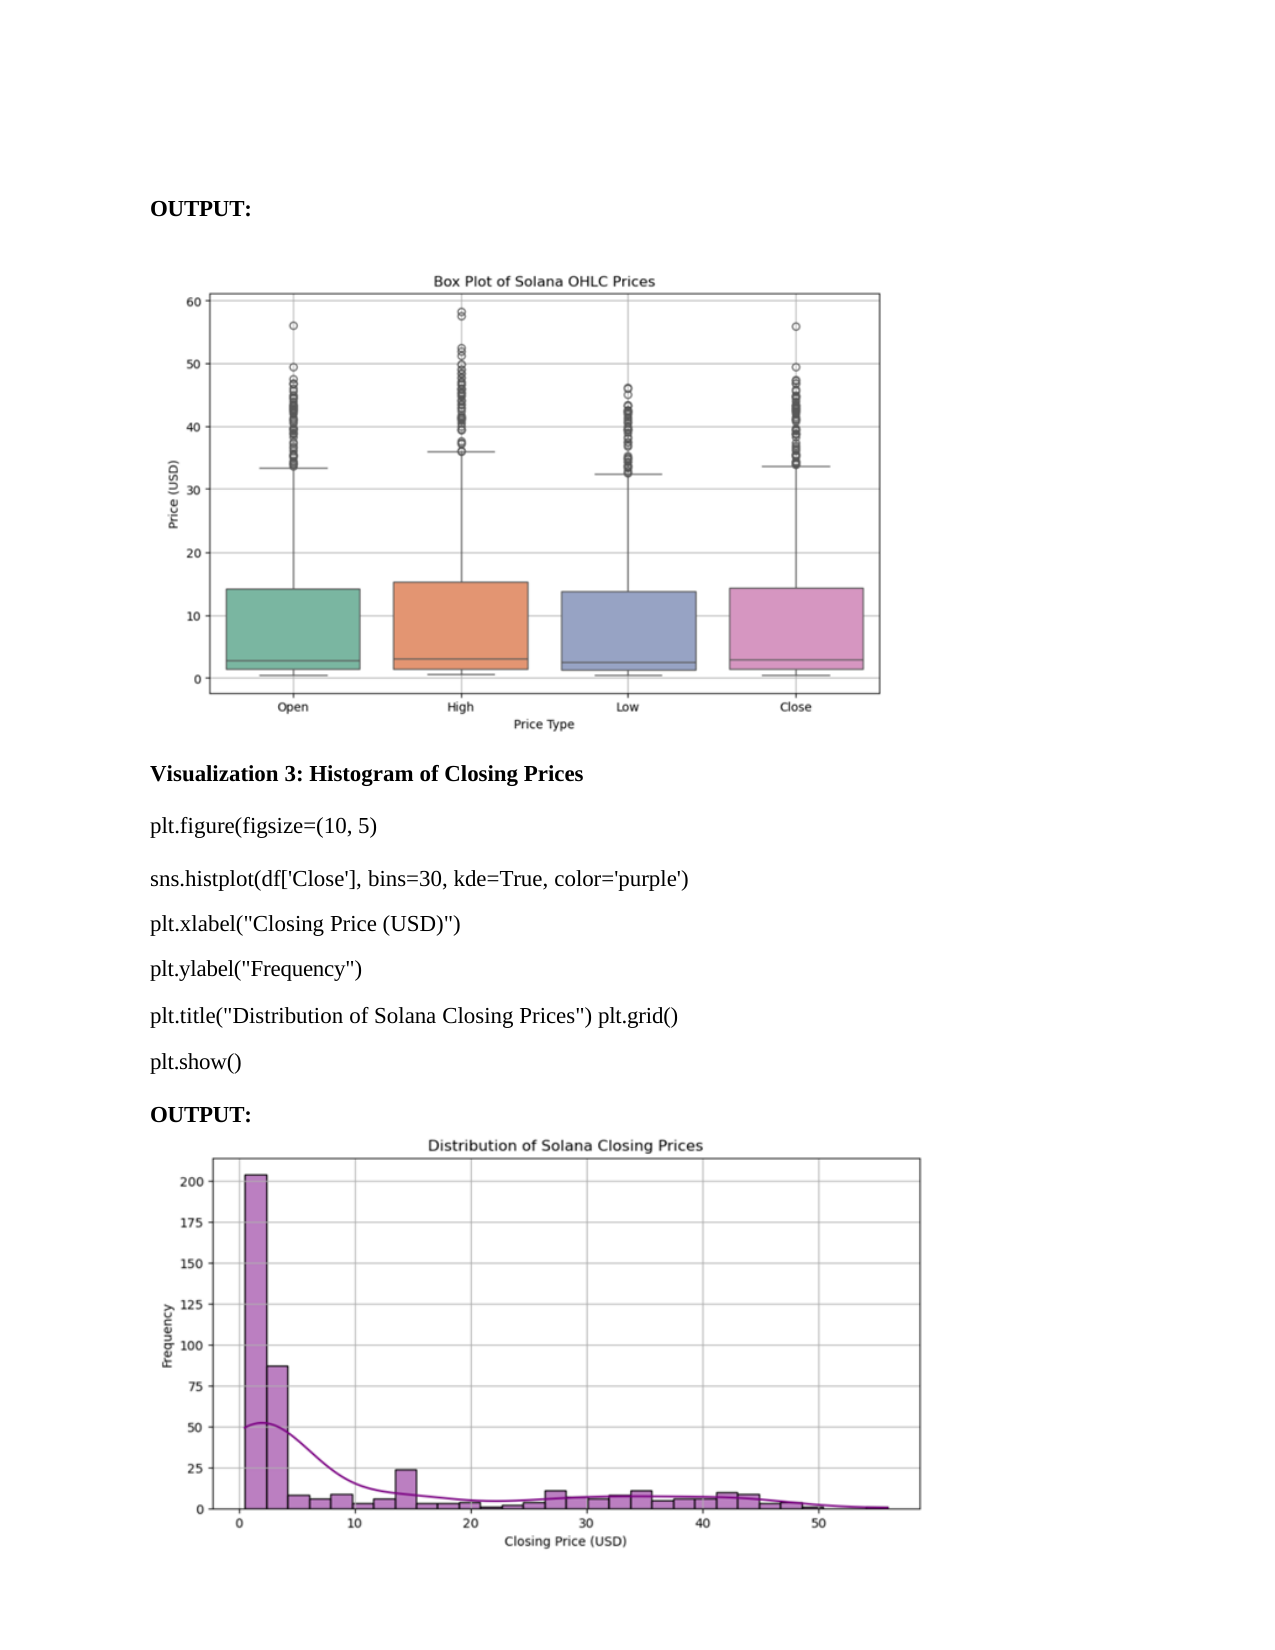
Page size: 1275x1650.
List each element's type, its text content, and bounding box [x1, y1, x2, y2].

text plt.title("Distribution of Solana Closing Prices") plt.grid() [150, 1003, 678, 1029]
picture [150, 1128, 950, 1566]
text plt.figure(figsize=(10, 5) [150, 812, 772, 839]
text sns.histplot(df['Close'], bins=30, kde=True, color='purple') plt.xlabel("Closing Price (USD)") [150, 865, 772, 936]
text plt.show() [150, 1048, 1125, 1074]
text OUTPUT: [150, 1102, 1125, 1128]
text Visualization 3: Histogram of Closing Prices [150, 760, 772, 786]
text plt.ylabel("Frequency") [150, 956, 1125, 982]
text OUTPUT: [150, 194, 1125, 221]
picture [150, 247, 916, 734]
